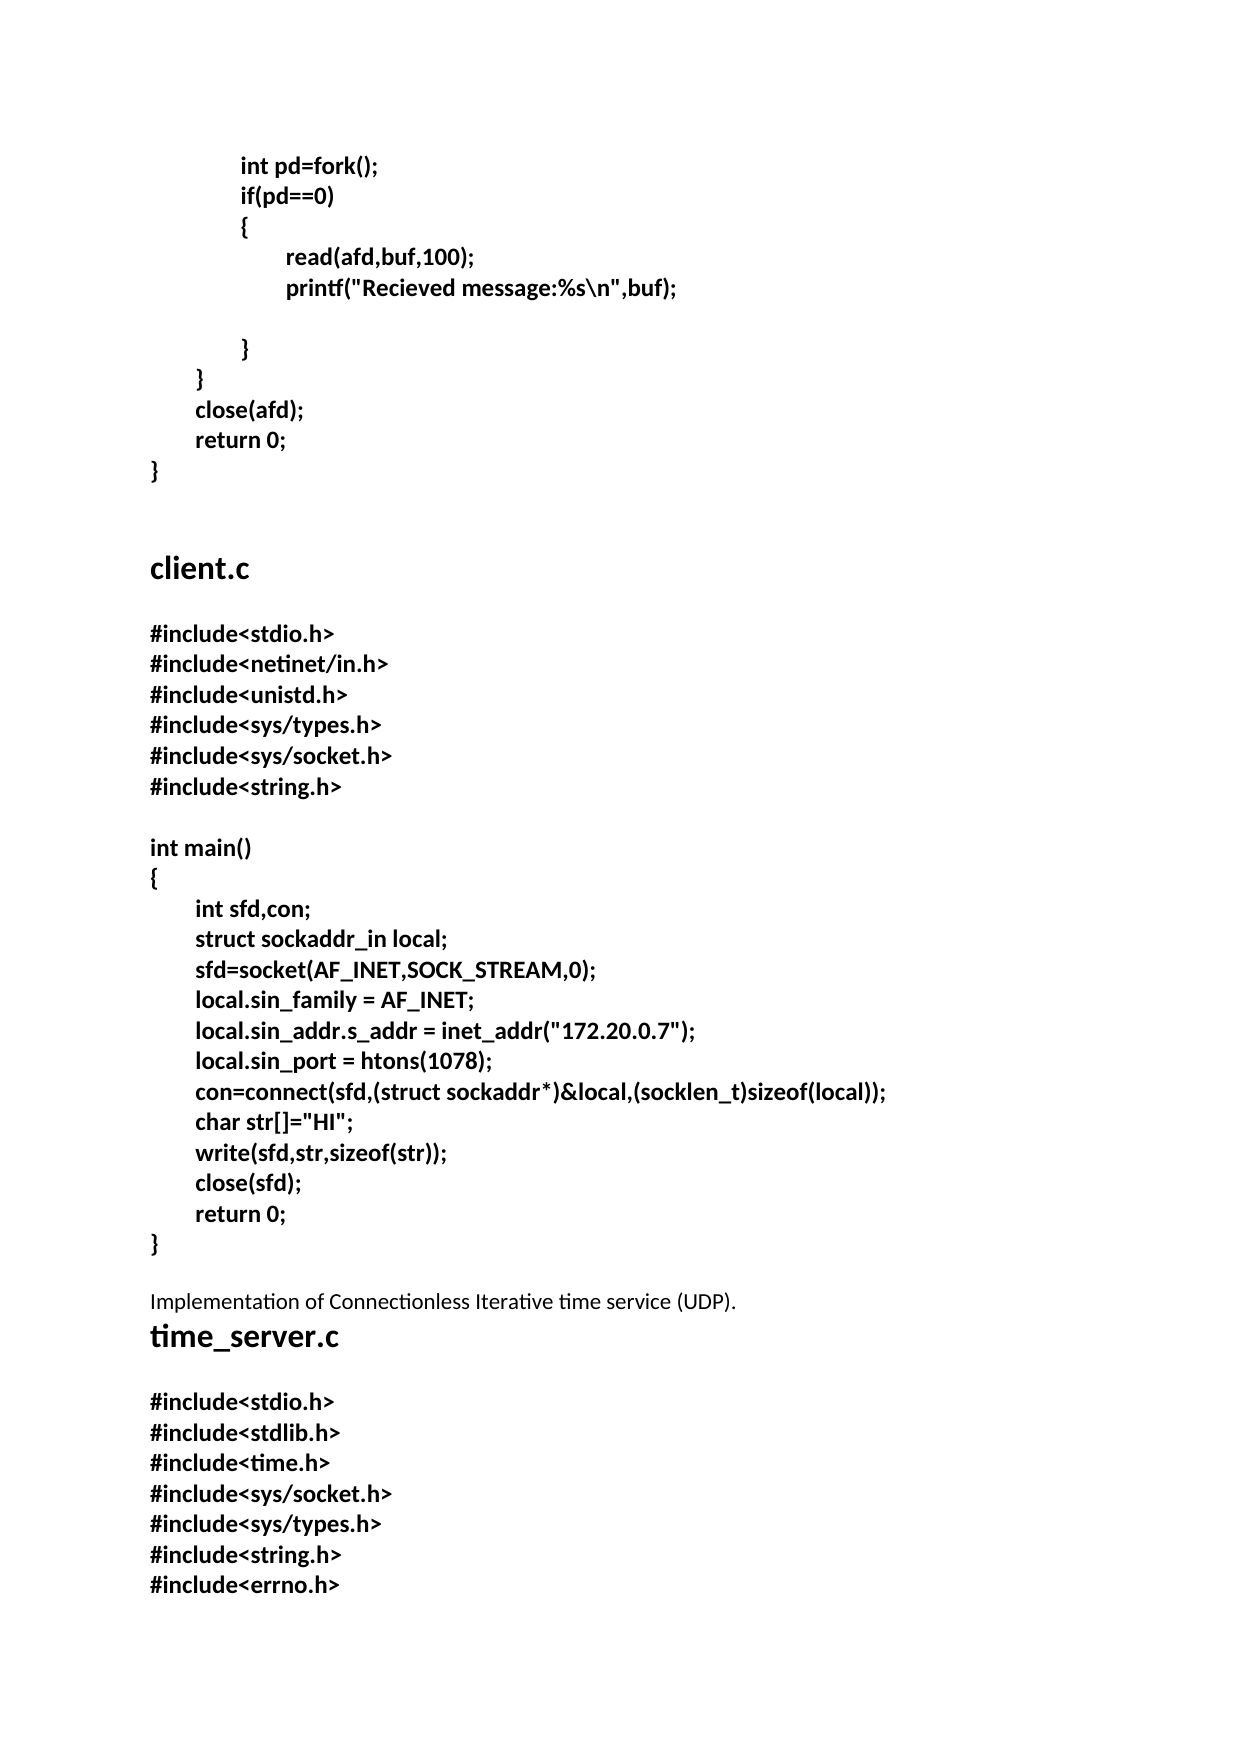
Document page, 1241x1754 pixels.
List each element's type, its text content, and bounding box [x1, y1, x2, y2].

text local.sin_port = htons(1078); [150, 1045, 1090, 1076]
text #include<stdio.h> [150, 1386, 1090, 1417]
text con=connect(sfd,(struct sockaddr*)&local,(socklen_t)sizeof(local)); [150, 1076, 1090, 1106]
text #include<time.h> [150, 1447, 1090, 1478]
text } [150, 364, 1090, 394]
text client.c [150, 547, 1090, 587]
text if(pd==0) [150, 181, 1090, 211]
text #include<netinet/in.h> [150, 648, 1090, 679]
text { [150, 862, 1090, 893]
text #include<unistd.h> [150, 679, 1090, 709]
text Implementation of Connectionless Iterative time service (UDP). [150, 1287, 1090, 1315]
text #include<sys/socket.h> [150, 740, 1090, 771]
text #include<sys/types.h> [150, 1508, 1090, 1539]
text int pd=fork(); [150, 150, 1090, 181]
text return 0; [150, 425, 1090, 455]
text #include<string.h> [150, 771, 1090, 801]
text } [150, 455, 1090, 486]
text #include<string.h> [150, 1539, 1090, 1569]
text write(sfd,str,sizeof(str)); [150, 1137, 1090, 1167]
text struct sockaddr_in local; [150, 923, 1090, 954]
text local.sin_family = AF_INET; [150, 984, 1090, 1015]
text time_server.c [150, 1315, 1090, 1356]
text #include<sys/types.h> [150, 709, 1090, 740]
text local.sin_addr.s_addr = inet_addr("172.20.0.7"); [150, 1015, 1090, 1045]
text #include<sys/socket.h> [150, 1478, 1090, 1508]
text #include<stdio.h> [150, 618, 1090, 648]
text char str[]="HI"; [150, 1106, 1090, 1137]
text { [150, 211, 1090, 242]
text printf("Recieved message:%s\n",buf); [150, 272, 1090, 303]
text } [150, 333, 1090, 364]
text #include<errno.h> [150, 1569, 1090, 1600]
text int sfd,con; [150, 893, 1090, 923]
text return 0; [150, 1198, 1090, 1228]
text sfd=socket(AF_INET,SOCK_STREAM,0); [150, 954, 1090, 984]
text #include<stdlib.h> [150, 1417, 1090, 1447]
text close(afd); [150, 394, 1090, 425]
text } [150, 1228, 1090, 1259]
text read(afd,buf,100); [150, 242, 1090, 272]
text close(sfd); [150, 1167, 1090, 1198]
text int main() [150, 832, 1090, 862]
